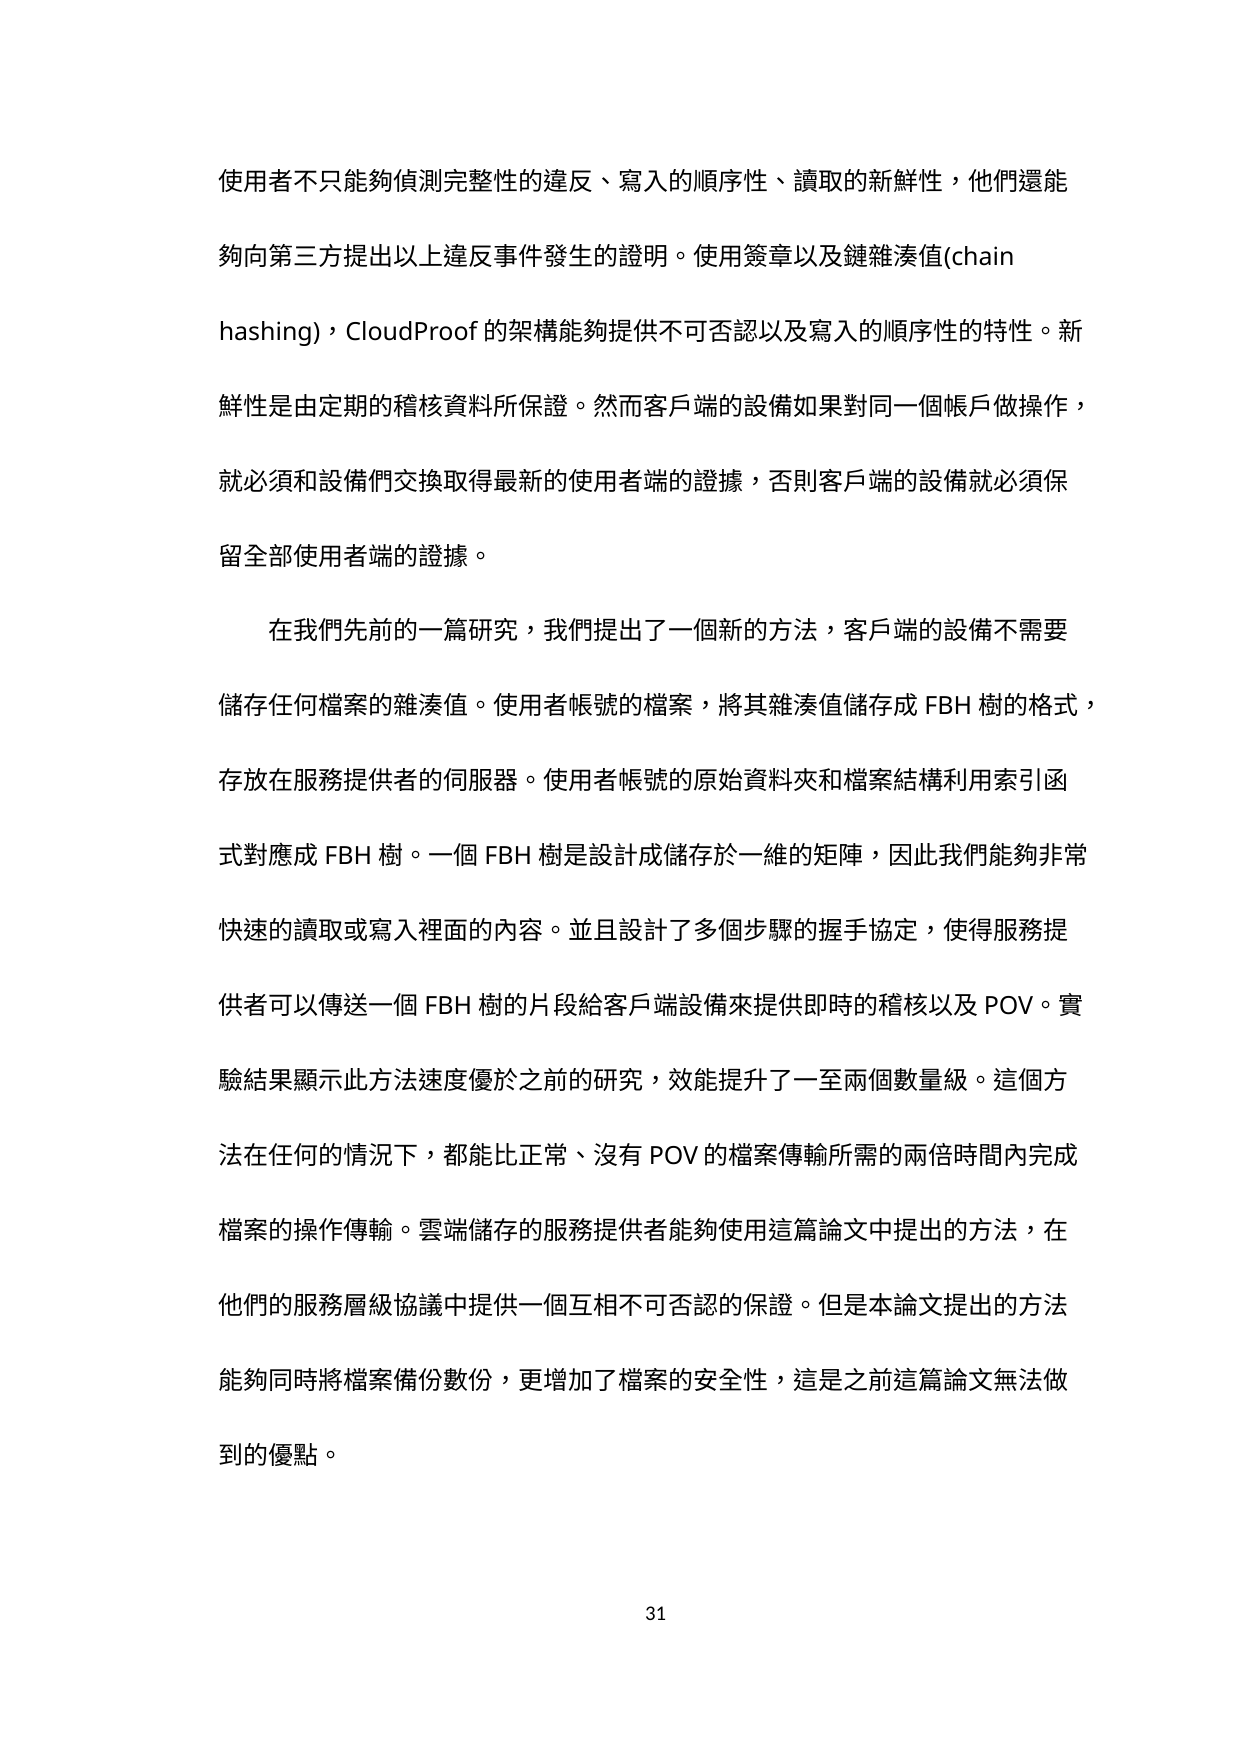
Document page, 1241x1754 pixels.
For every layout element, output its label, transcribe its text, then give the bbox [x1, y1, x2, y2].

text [218, 161, 1092, 574]
text 在我們先前的一篇研究，我們提出了一個新的方法，客戶端的設備不需要儲存任何檔案的雜湊值。使用者帳號的檔案，將其雜湊值儲存成 FBH 樹的格式，存放在服務提供者的伺服器。使用者帳號的原始資料夾和檔案結構利用索引函式對應成 FBH 樹。一個 FBH 樹是設計成儲存於一維的矩陣，因此我們能夠非常快速的讀取或寫入裡面的內容。並且設計了多個步驟的握手協定，使得服務提供者可以傳送一個 FBH 樹的片段給客戶端設備來提供即時的稽核以及POV。實驗結果顯示此方法速度優於之前的研究，效能提升了一至兩個數量級。這個方法在任何的情況下，都能比正常、沒有POV的檔案傳輸所需的兩倍時間內完成檔案的操作傳輸。雲端儲存的服務提供者能夠使用這篇論文中提出的方法，在他們的服務層級協議中提供一個互相不可否認的保證。但是本論文提出的方法能夠同時將檔案備份數份，更增加了檔案的安全性，這是之前這篇論文無法做到的優點。 [218, 610, 1092, 1472]
